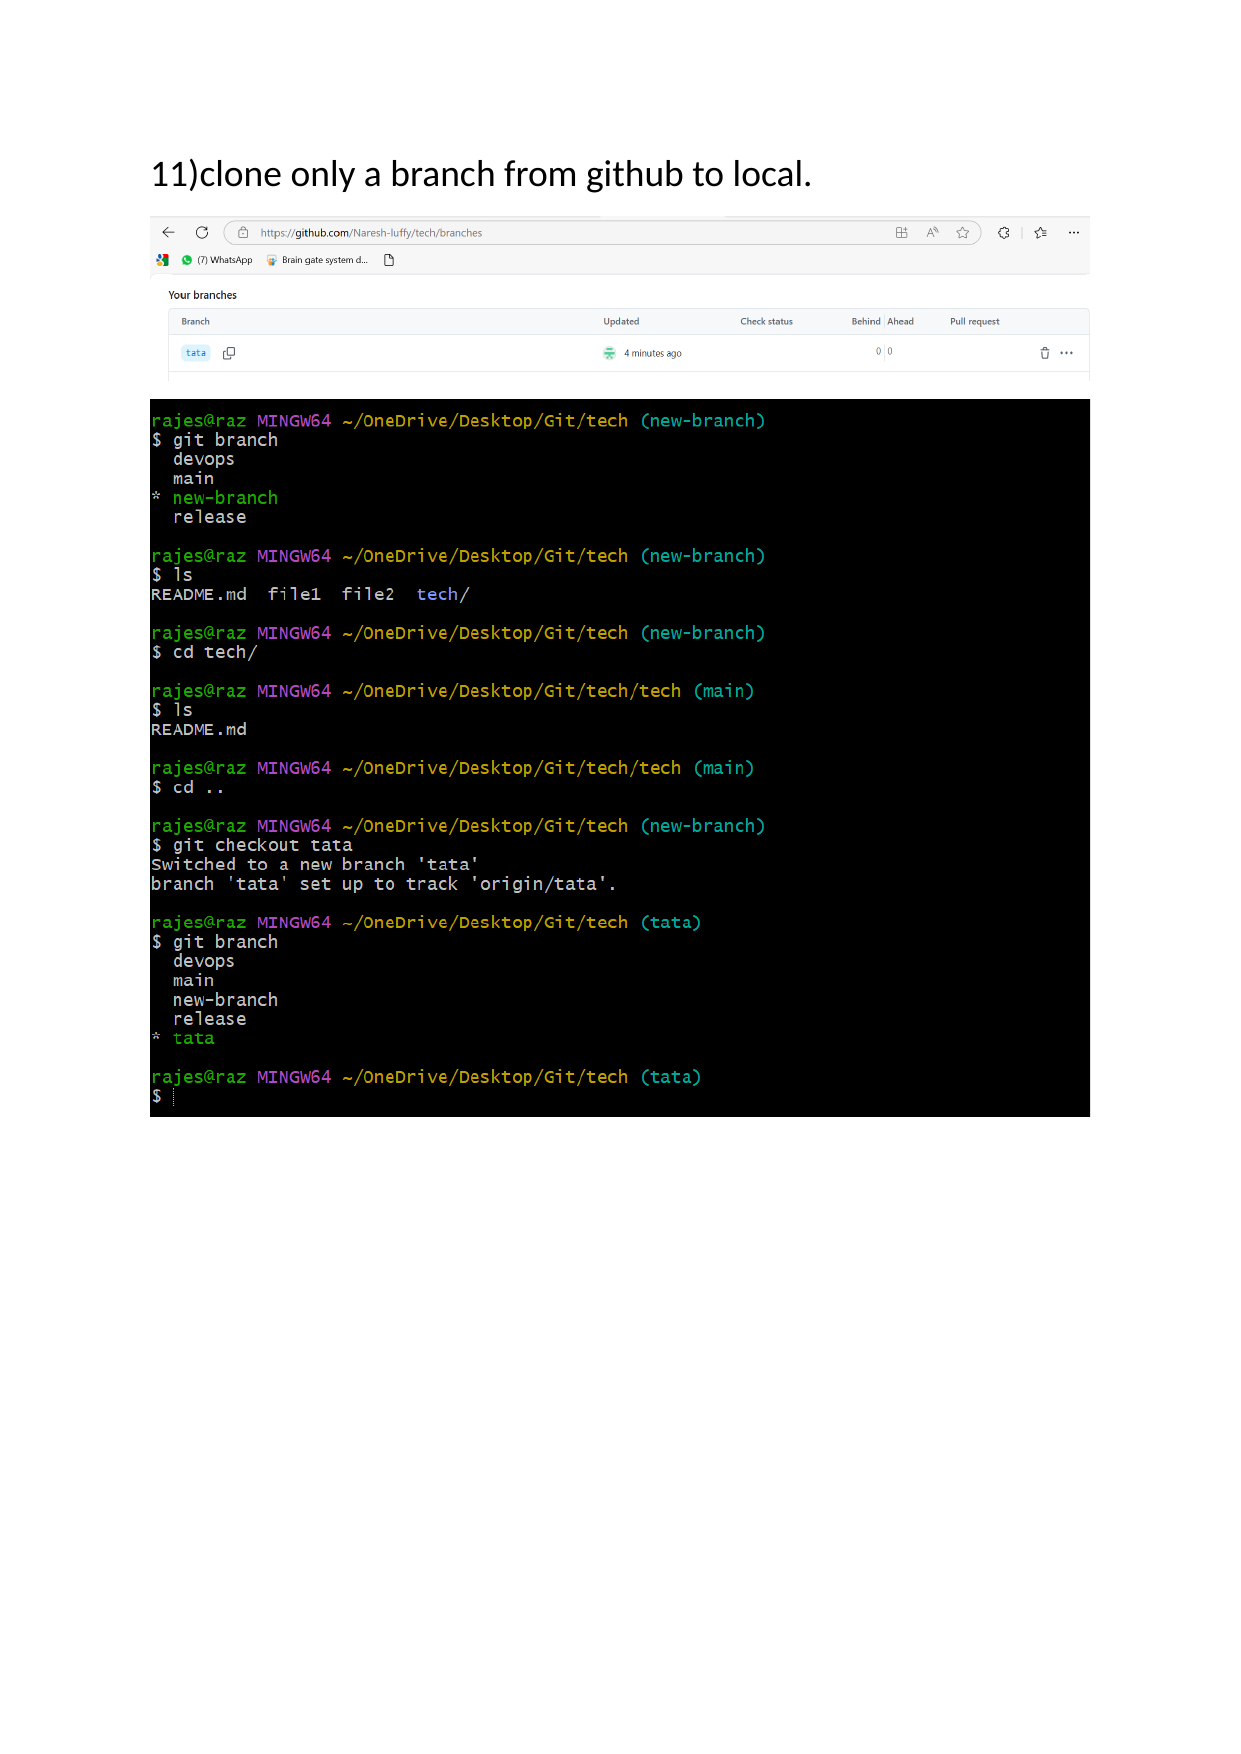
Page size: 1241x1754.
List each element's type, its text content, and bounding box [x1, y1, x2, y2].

picture [150, 399, 1091, 1117]
picture [150, 216, 1091, 381]
text 11)clone only a branch from github to local. [150, 150, 1090, 196]
